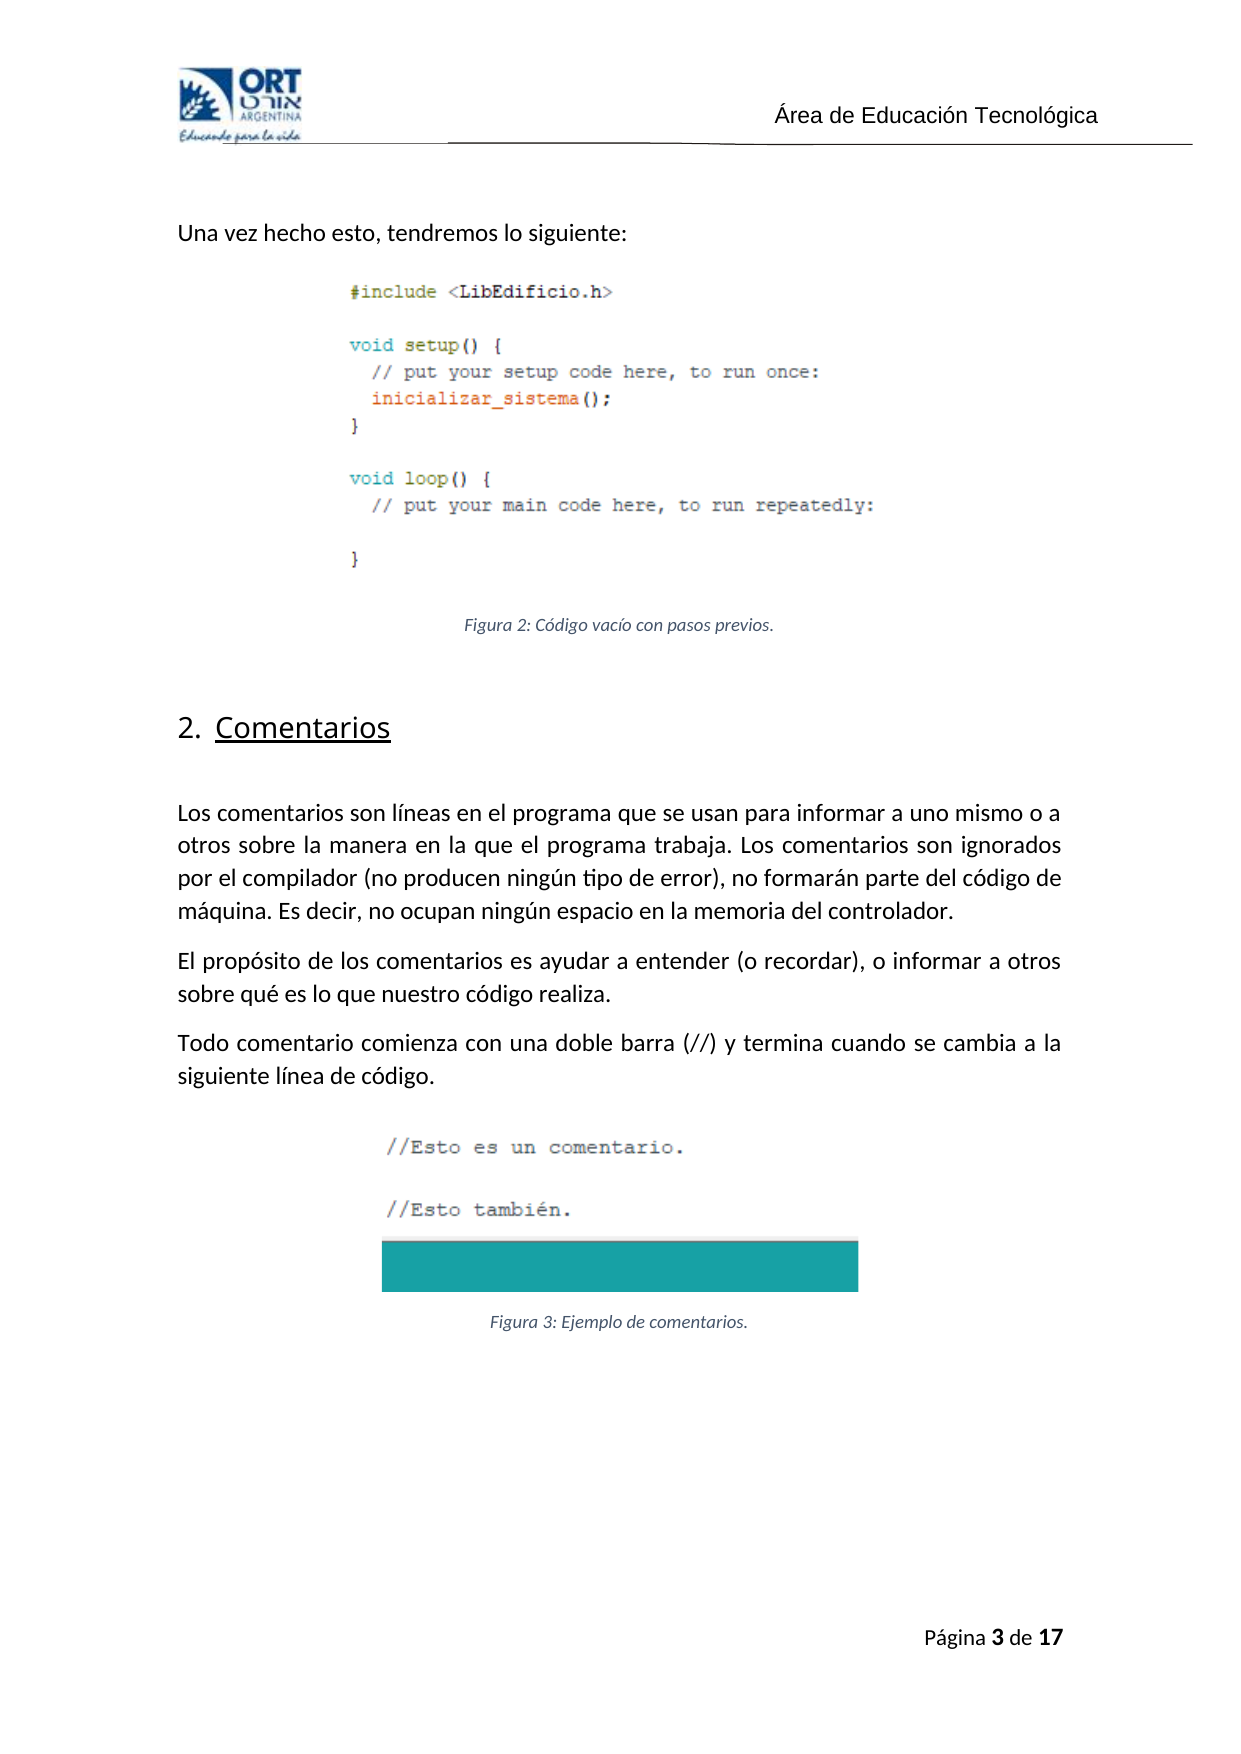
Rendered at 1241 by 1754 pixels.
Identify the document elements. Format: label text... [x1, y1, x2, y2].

text El propósito de los comentarios es ayudar a entender (o recordar), o informar a otros sobre qué es lo que nuestro código realiza. [177, 945, 1063, 1008]
subtitle Comentarios [177, 707, 1063, 747]
text Todo comentario comienza con una doble barra (//) y termina cuando se cambia a la siguiente línea de código. [177, 1027, 1063, 1091]
picture [342, 276, 898, 585]
text Los comentarios son líneas en el programa que se usan para informar a uno mismo o a otros sobre la manera en la que el programa trabaja. Los comentarios son ignorados por el compilador (no producen ningún tipo de error), no formarán parte del código de máquina. Es decir, no ocupan ningún espacio en la memoria del controlador. [177, 797, 1063, 926]
text Una vez hecho esto, tendremos lo siguiente: [177, 177, 1063, 247]
picture [177, 66, 303, 146]
picture [381, 1110, 859, 1292]
